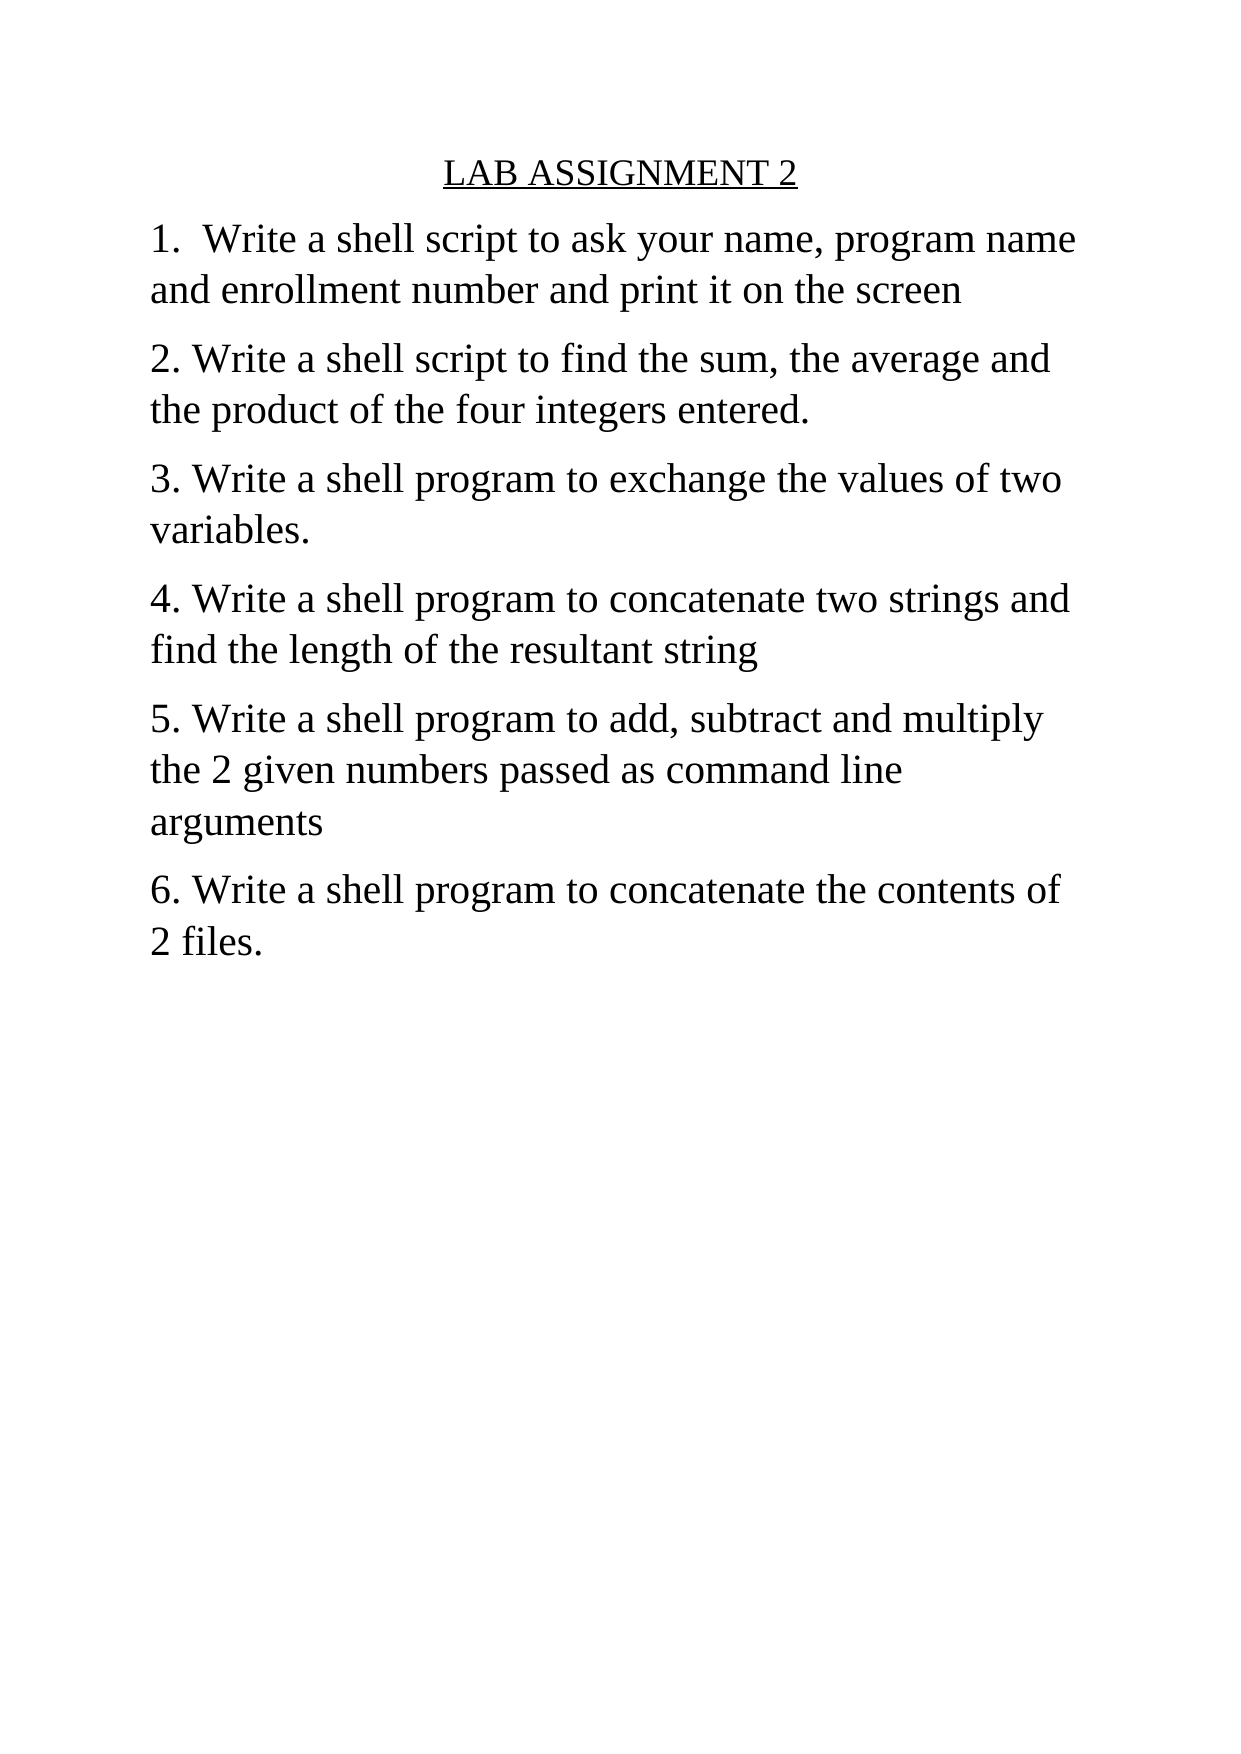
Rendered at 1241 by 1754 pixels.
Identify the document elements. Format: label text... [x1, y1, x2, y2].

text 5. Write a shell program to add, subtract and multiply the 2 given numbers passed as command line arguments [150, 693, 1090, 844]
text 2. Write a shell script to find the sum, the average and the product of the four integers entered. [150, 333, 1090, 433]
text 6. Write a shell program to concatenate the contents of 2 files. [150, 865, 1090, 964]
text 1. Write a shell script to ask your name, program name and enrollment number and print it on the screen [150, 213, 1090, 313]
text LAB ASSIGNMENT 2 [150, 150, 1090, 193]
text 4. Write a shell program to concatenate two strings and find the length of the resultant string [150, 573, 1090, 673]
text 3. Write a shell program to exchange the values of two variables. [150, 453, 1090, 553]
